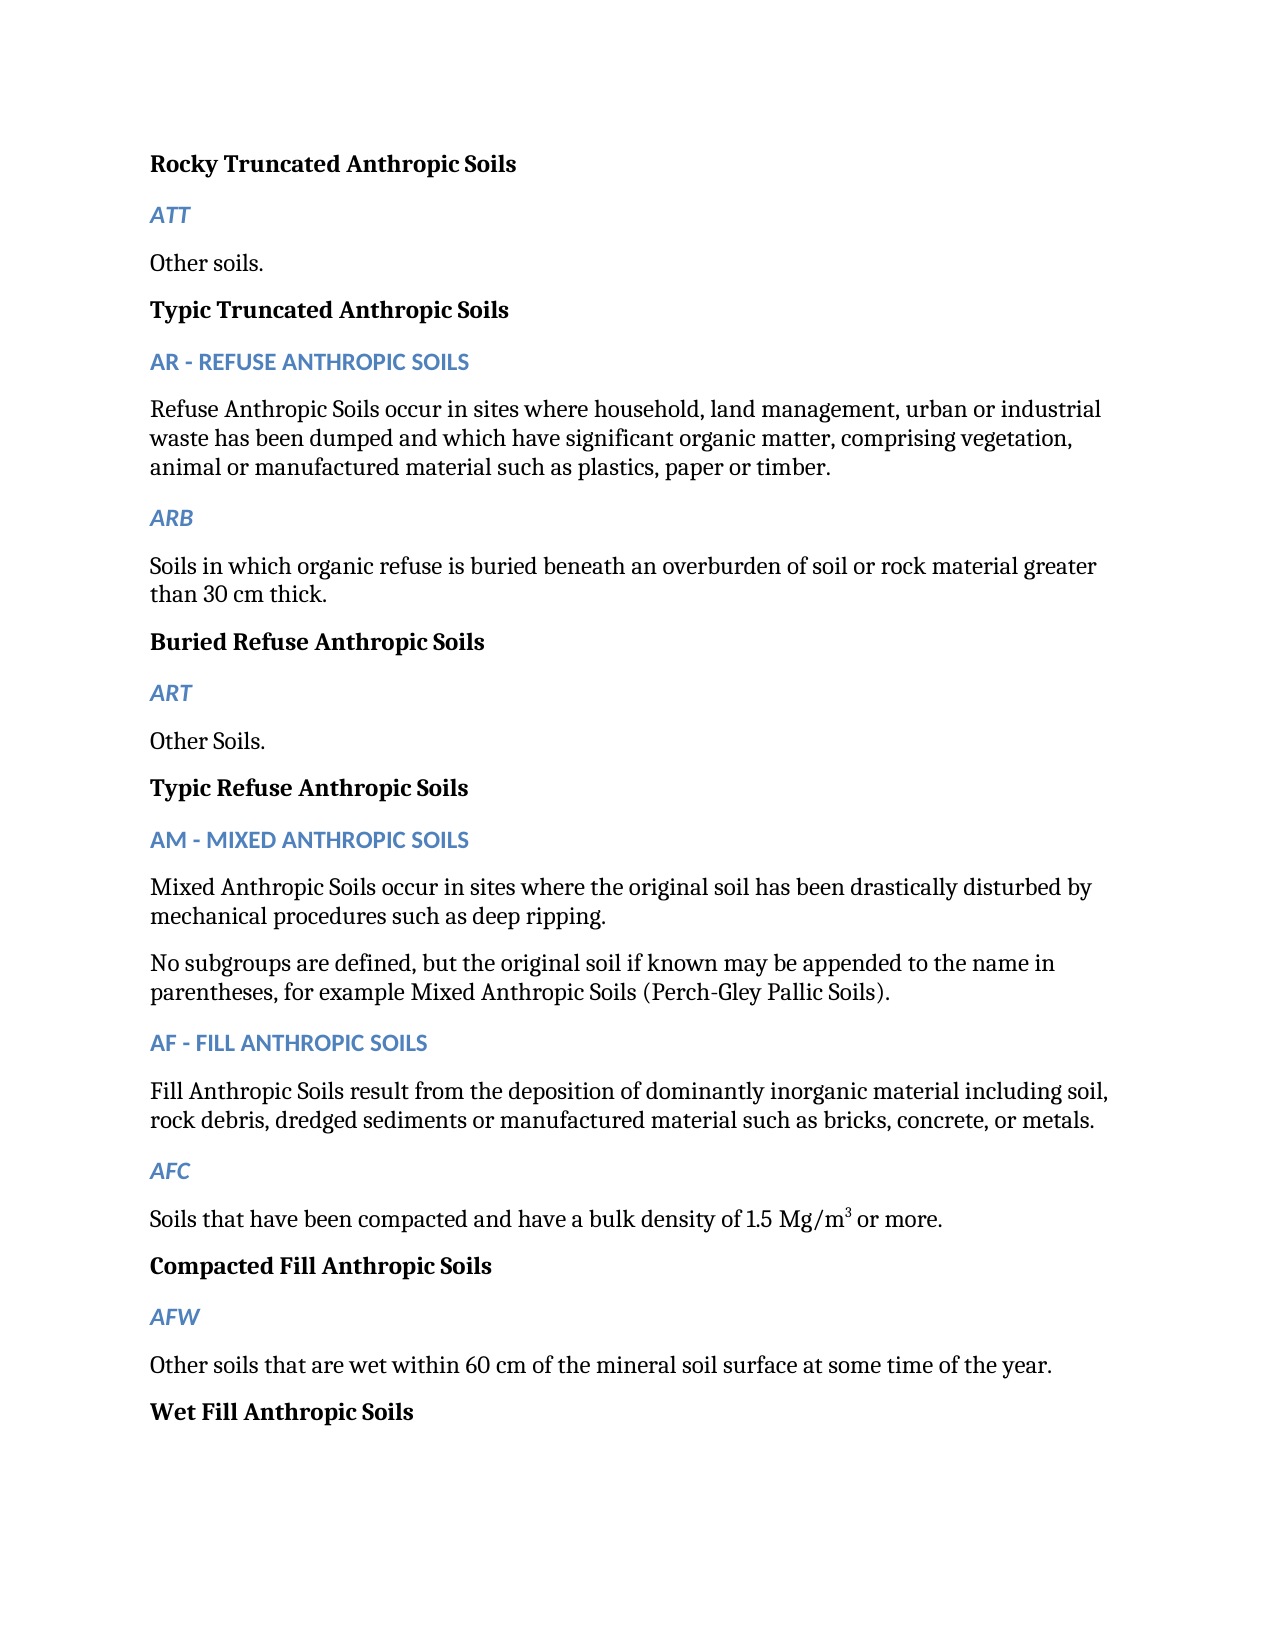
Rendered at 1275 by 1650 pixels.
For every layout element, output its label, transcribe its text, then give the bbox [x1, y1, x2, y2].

text Refuse Anthropic Soils occur in sites where household, land management, urban or industrial waste has been dumped and which have significant organic matter, comprising vegetation, animal or manufactured material such as plastics, paper or timber. [150, 395, 1125, 481]
subtitle AR - REFUSE ANTHROPIC SOILS [150, 346, 1125, 376]
text Rocky Truncated Anthropic Soils [150, 150, 1125, 179]
subtitle ART [150, 677, 1125, 708]
text Buried Refuse Anthropic Soils [150, 628, 1125, 657]
text Soils that have been compacted and have a bulk density of 1.5 Mg/m3 or more. [150, 1204, 1125, 1233]
text Typic Truncated Anthropic Soils [150, 296, 1125, 325]
text Wet Fill Anthropic Soils [150, 1398, 1125, 1427]
text Mixed Anthropic Soils occur in sites where the original soil has been drastically disturbed by mechanical procedures such as deep ripping. [150, 873, 1125, 931]
text Compacted Fill Anthropic Soils [150, 1252, 1125, 1281]
subtitle AF - FILL ANTHROPIC SOILS [150, 1028, 1125, 1058]
text Other Soils. [150, 727, 1125, 755]
text Other soils that are wet within 60 cm of the mineral soil surface at some time of the year. [150, 1351, 1125, 1379]
subtitle AM - MIXED ANTHROPIC SOILS [150, 824, 1125, 854]
subtitle AFC [150, 1155, 1125, 1186]
text Other soils. [150, 249, 1125, 278]
subtitle AFW [150, 1302, 1125, 1332]
text Soils in which organic refuse is buried beneath an overburden of soil or rock material greater than 30 cm thick. [150, 552, 1125, 609]
subtitle ARB [150, 502, 1125, 533]
text Typic Refuse Anthropic Soils [150, 774, 1125, 803]
subtitle ATT [150, 199, 1125, 230]
text No subgroups are defined, but the original soil if known may be appended to the name in parentheses, for example Mixed Anthropic Soils (Perch-Gley Pallic Soils). [150, 949, 1125, 1007]
text Fill Anthropic Soils result from the deposition of dominantly inorganic material including soil, rock debris, dredged sediments or manufactured material such as bricks, concrete, or metals. [150, 1077, 1125, 1134]
